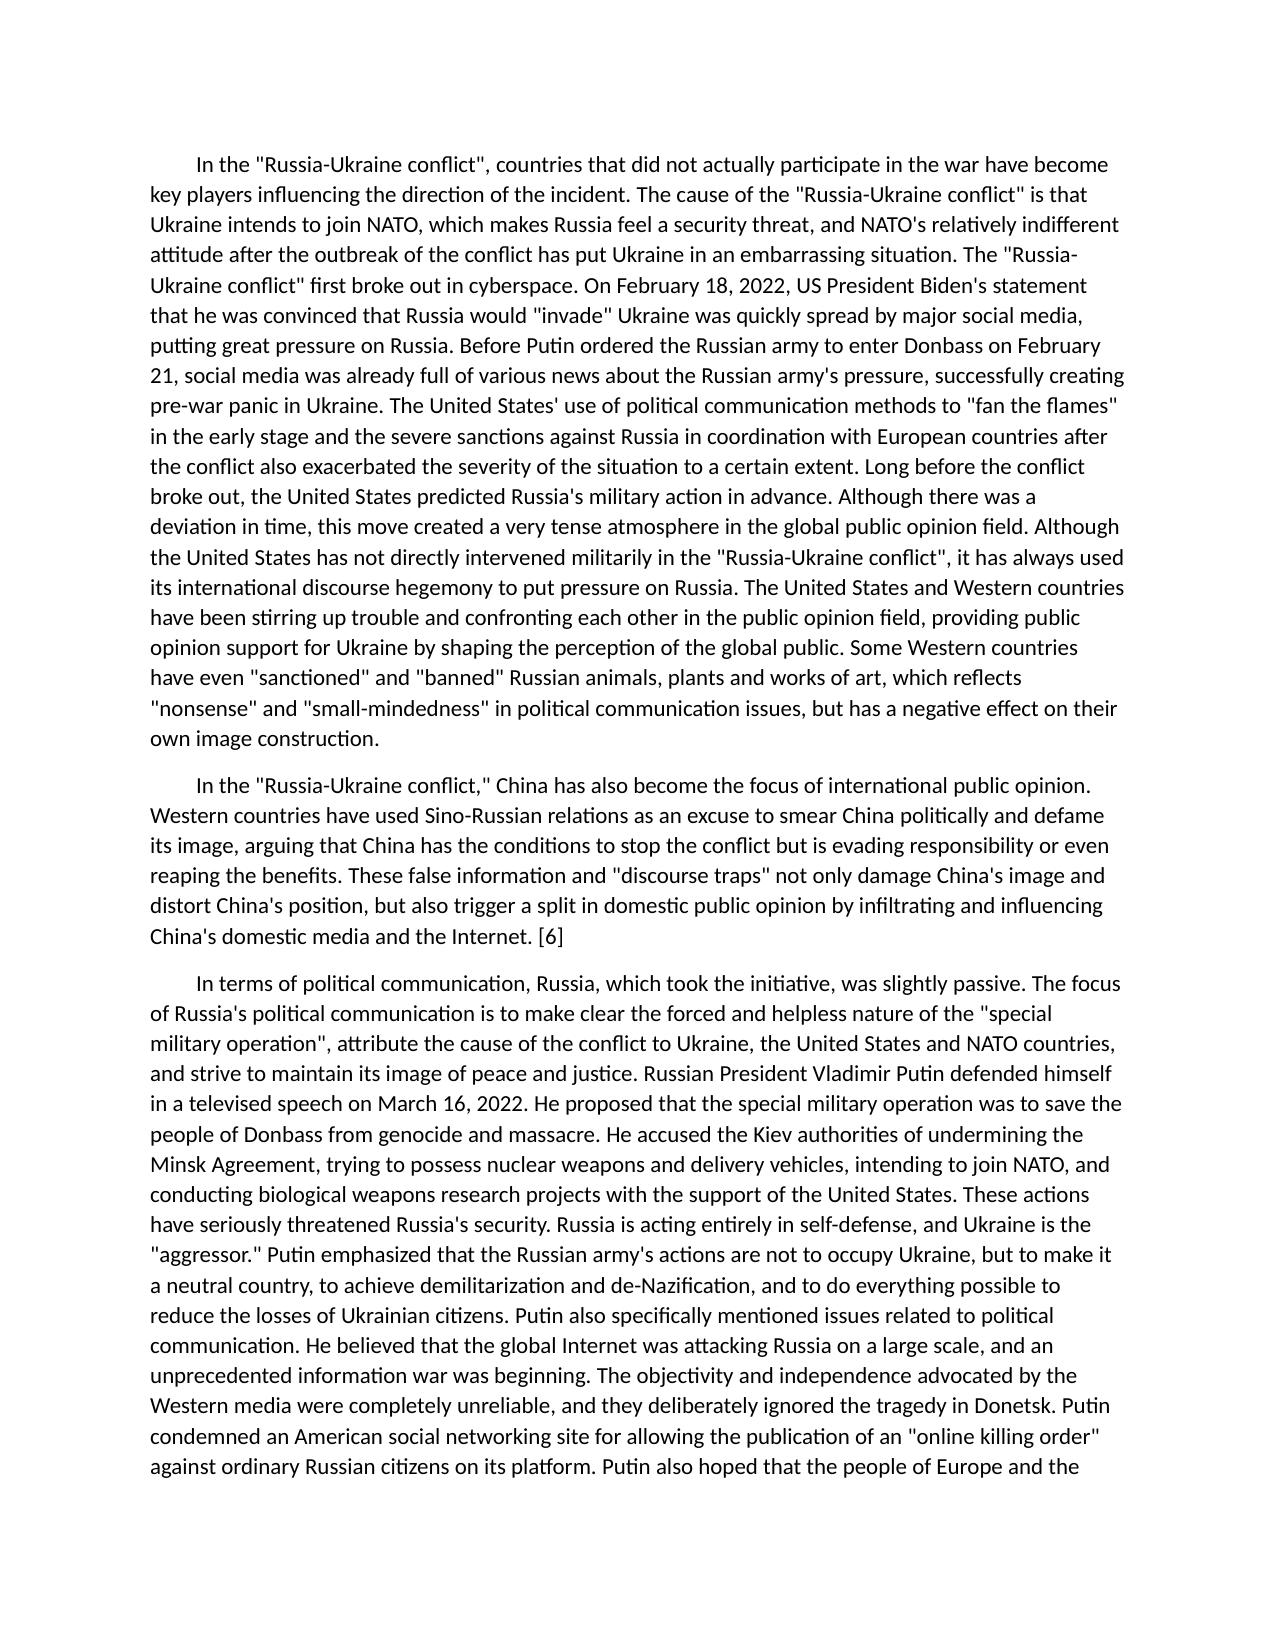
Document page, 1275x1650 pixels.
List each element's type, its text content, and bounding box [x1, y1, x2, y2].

text In the "Russia-Ukraine conflict," China has also become the focus of international public opinion. Western countries have used Sino-Russian relations as an excuse to smear China politically and defame its image, arguing that China has the conditions to stop the conflict but is evading responsibility or even reaping the benefits. These false information and "discourse traps" not only damage China's image and distort China's position, but also trigger a split in domestic public opinion by infiltrating and influencing China's domestic media and the Internet. [6] [150, 771, 1125, 950]
text In the "Russia-Ukraine conflict", countries that did not actually participate in the war have become key players influencing the direction of the incident. The cause of the "Russia-Ukraine conflict" is that Ukraine intends to join NATO, which makes Russia feel a security threat, and NATO's relatively indifferent attitude after the outbreak of the conflict has put Ukraine in an embarrassing situation. The "Russia-Ukraine conflict" first broke out in cyberspace. On February 18, 2022, US President Biden's statement that he was convinced that Russia would "invade" Ukraine was quickly spread by major social media, putting great pressure on Russia. Before Putin ordered the Russian army to enter Donbass on February 21, social media was already full of various news about the Russian army's pressure, successfully creating pre-war panic in Ukraine. The United States' use of political communication methods to "fan the flames" in the early stage and the severe sanctions against Russia in coordination with European countries after the conflict also exacerbated the severity of the situation to a certain extent. Long before the conflict broke out, the United States predicted Russia's military action in advance. Although there was a deviation in time, this move created a very tense atmosphere in the global public opinion field. Although the United States has not directly intervened militarily in the "Russia-Ukraine conflict", it has always used its international discourse hegemony to put pressure on Russia. The United States and Western countries have been stirring up trouble and confronting each other in the public opinion field, providing public opinion support for Ukraine by shaping the perception of the global public. Some Western countries have even "sanctioned" and "banned" Russian animals, plants and works of art, which reflects "nonsense" and "small-mindedness" in political communication issues, but has a negative effect on their own image construction. [150, 150, 1125, 752]
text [150, 969, 1125, 1480]
